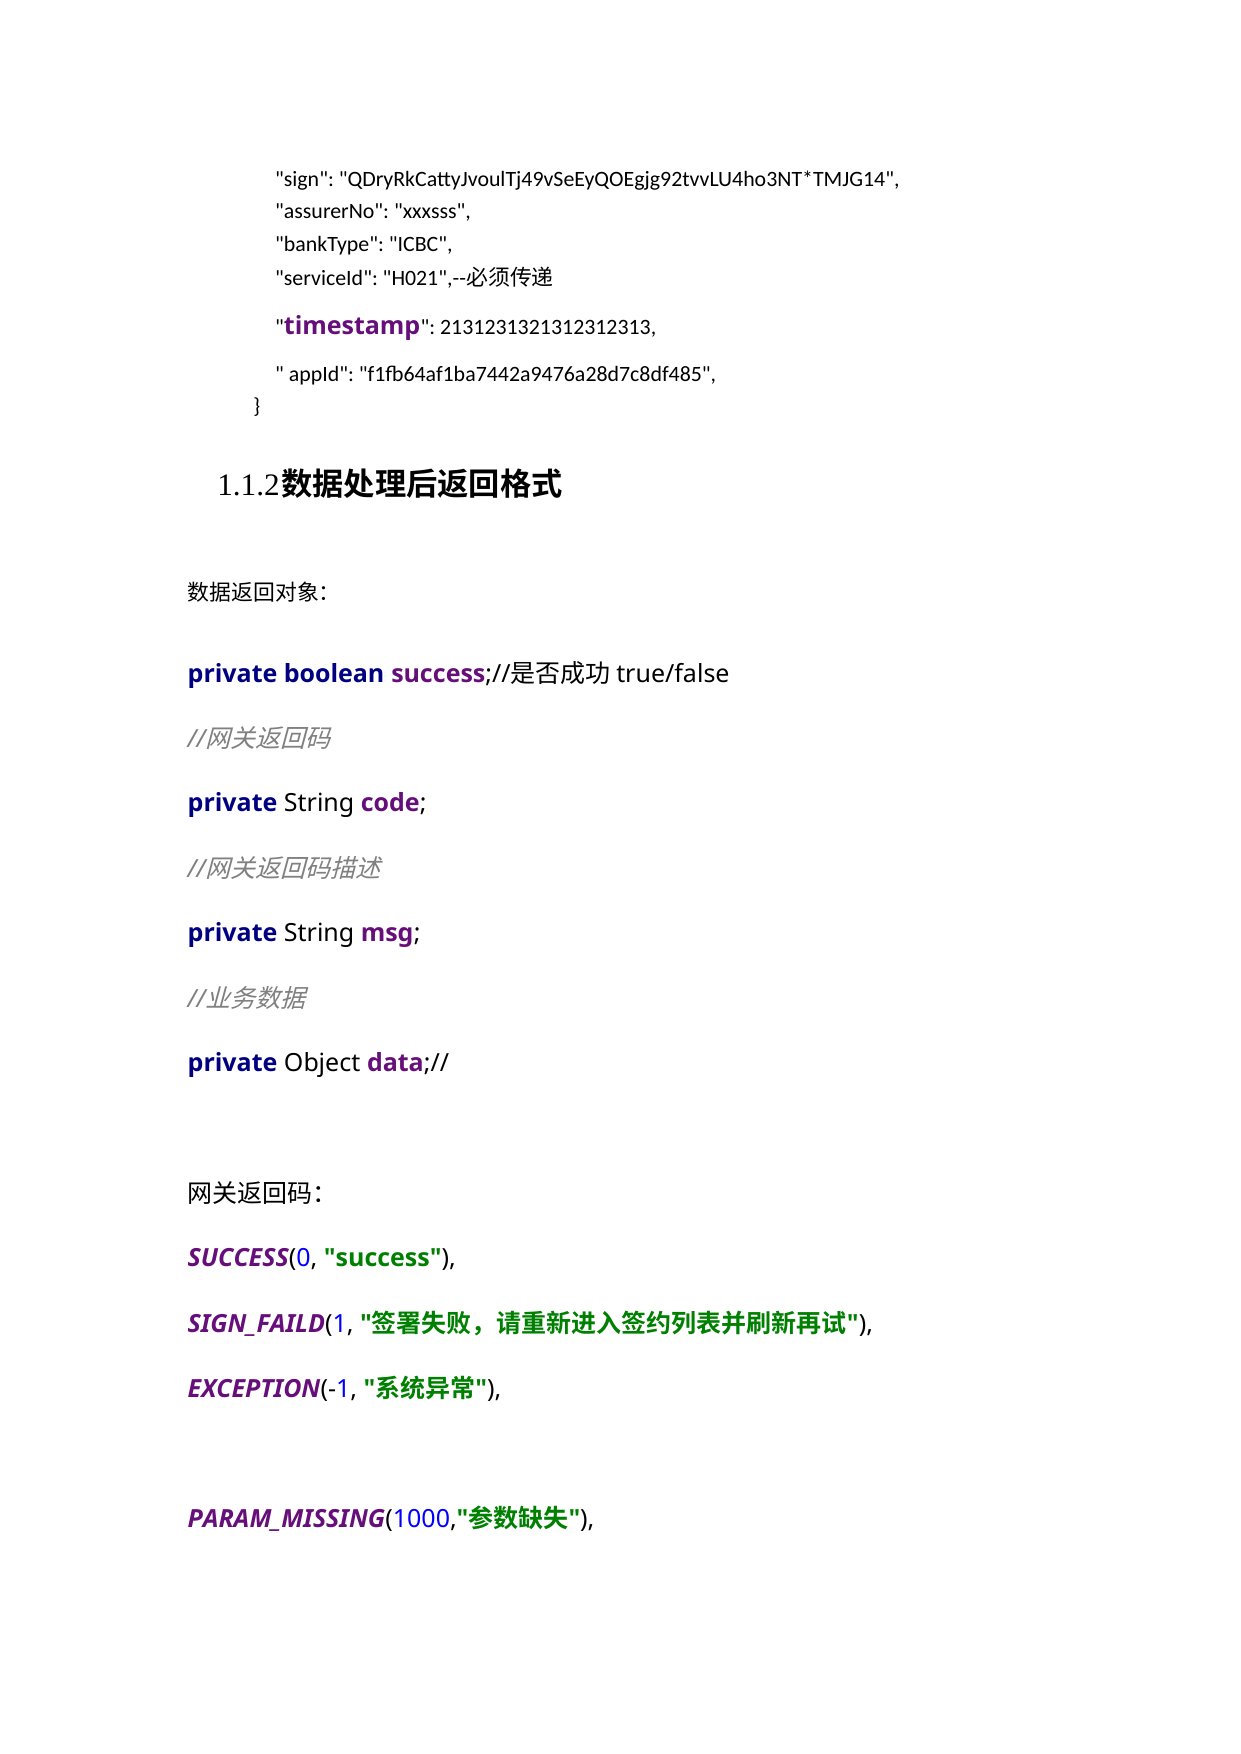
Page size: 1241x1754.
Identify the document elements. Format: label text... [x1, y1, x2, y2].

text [187, 1224, 1053, 1549]
text " appId": "f1fb64af1ba7442a9476a28d7c8df485", [187, 357, 1053, 389]
text //网关返回码 private String code; //网关返回码描述 private String msg; [187, 704, 1053, 964]
text //业务数据 private Object data;// [187, 964, 1053, 1094]
text 网关返回码： [187, 1159, 1053, 1224]
text "sign": "QDryRkCattyJvoulTj49vSeEyQOEgjg92tvvLU4ho3NT*TMJG14", [187, 162, 1053, 194]
text private boolean success;//是否成功 true/false [187, 639, 1053, 704]
subtitle 数据处理后返回格式 [217, 449, 1053, 514]
text "serviceId": "H021",--必须传递 [209, 259, 1053, 292]
text "bankType": "ICBC", [187, 227, 1053, 259]
text "timestamp": 2131231321312312313, [209, 292, 1053, 357]
text 数据返回对象： [187, 574, 1053, 607]
text } [209, 389, 1053, 422]
text "assurerNo": "xxxsss", [187, 194, 1053, 227]
